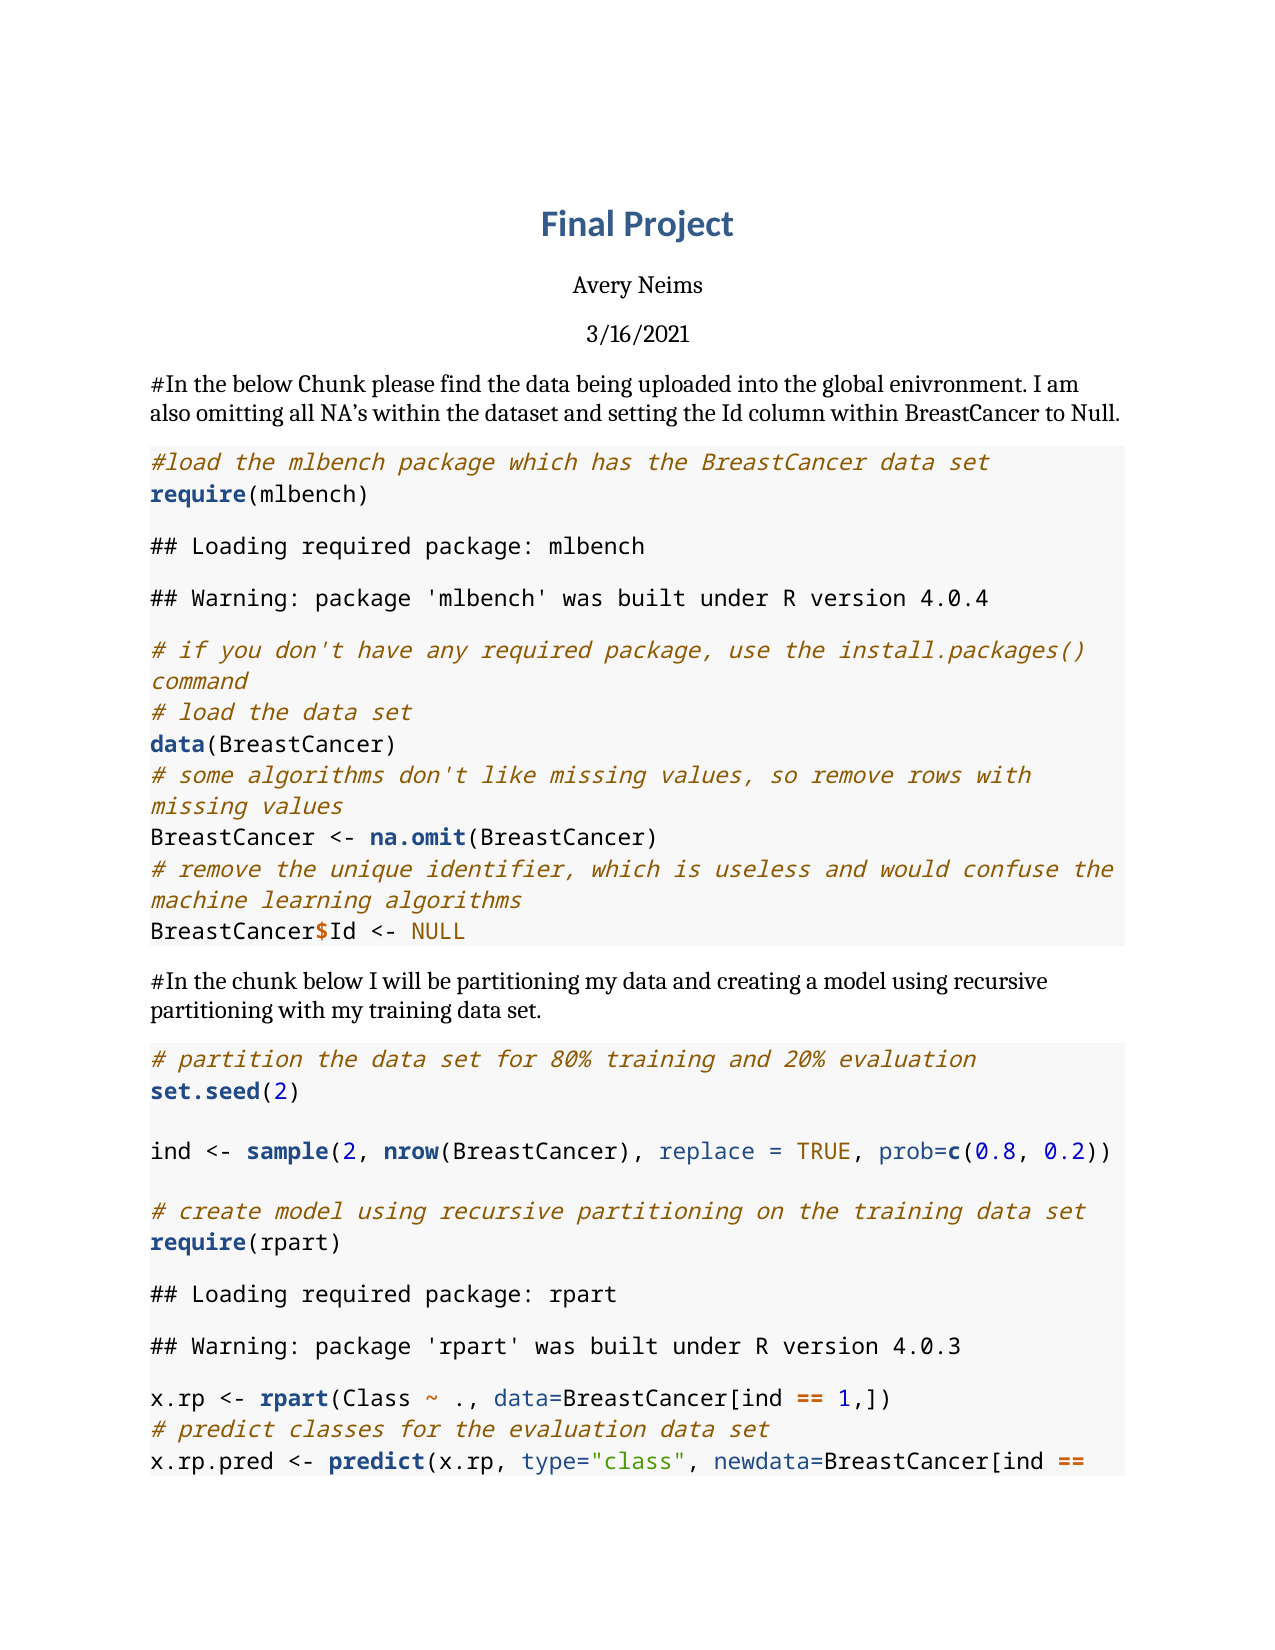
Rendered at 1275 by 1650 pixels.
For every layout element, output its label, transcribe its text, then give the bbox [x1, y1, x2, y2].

text # partition the data set for 80% training and 20% evaluation set.seed(2) ind <- sample(2, nrow(BreastCancer), replace = TRUE, prob=c(0.8, 0.2)) # create model using recursive partitioning on the training data set require(rpart) [150, 1043, 1125, 1257]
text Avery Neims [150, 271, 1125, 299]
text ## Loading required package: rpart [150, 1278, 1125, 1309]
text ## Loading required package: mlbench [150, 529, 1125, 561]
text #load the mlbench package which has the BreastCancer data set require(mlbench) [150, 446, 1125, 509]
text 3/16/2021 [150, 320, 1125, 349]
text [150, 1382, 1125, 1476]
text #In the chunk below I will be partitioning my data and creating a model using recursive partitioning with my training data set. [150, 967, 1125, 1024]
text # if you don't have any required package, use the install.packages() command # load the data set data(BreastCancer) # some algorithms don't like missing values, so remove rows with missing values BreastCancer <- na.omit(BreastCancer) # remove the unique identifier, which is useless and would confuse the machine learning algorithms BreastCancer$Id <- NULL [150, 634, 1125, 946]
text ## Warning: package 'mlbench' was built under R version 4.0.4 [150, 582, 1125, 613]
text ## Warning: package 'rpart' was built under R version 4.0.3 [150, 1330, 1125, 1361]
title Final Project [150, 200, 1125, 246]
text #In the below Chunk please find the data being uploaded into the global enivronment. I am also omitting all NA’s within the dataset and setting the Id column within BreastCancer to Null. [150, 370, 1125, 427]
